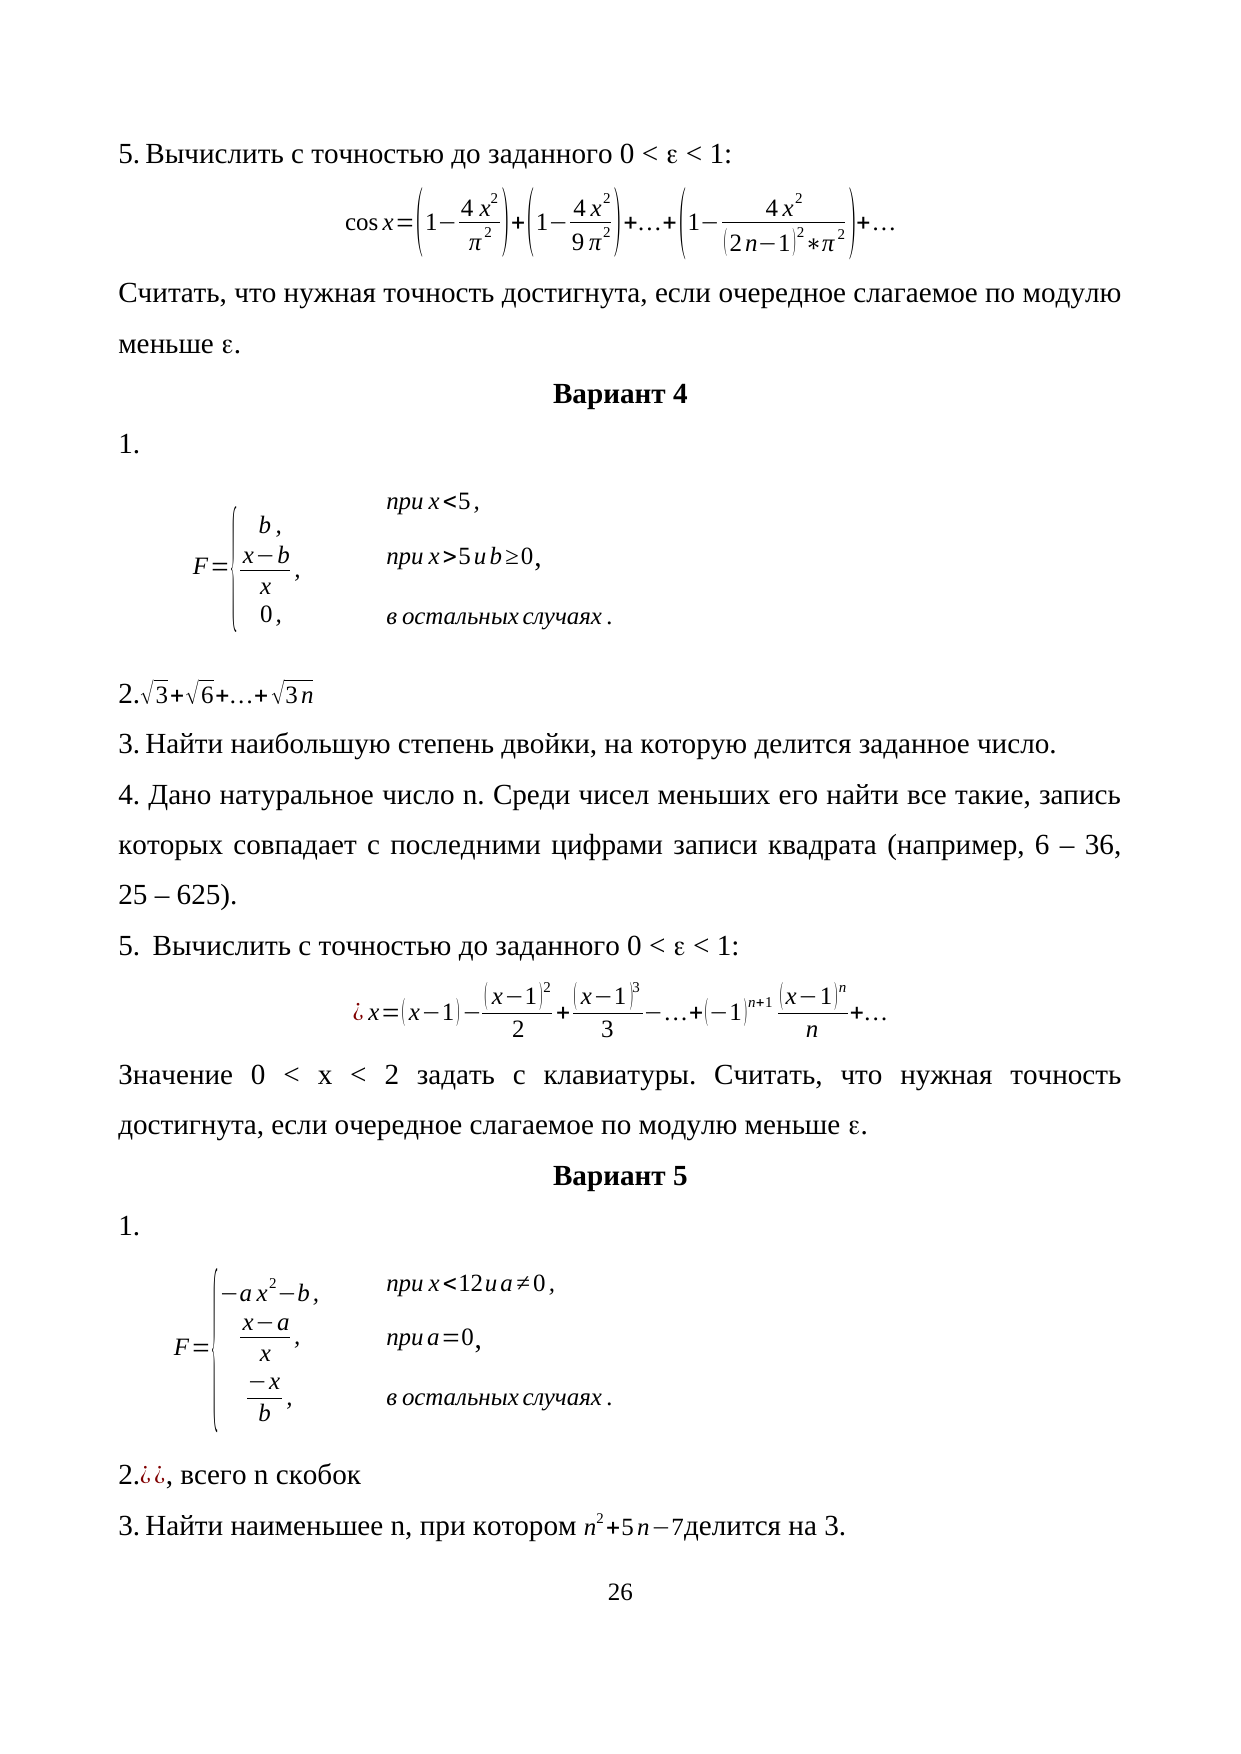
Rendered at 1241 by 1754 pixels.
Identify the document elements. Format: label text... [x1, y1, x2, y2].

table_cell [375, 1384, 1240, 1457]
list Вариант 5 [118, 1158, 1122, 1191]
list 2., всего n скобок [118, 1457, 1122, 1491]
table_header [375, 1258, 1240, 1321]
table_cell [375, 602, 1240, 676]
list Вариант 4 [118, 376, 1122, 410]
list 2. [118, 676, 1122, 710]
list 3. Найти наименьшее n, при котором делится на 3. [118, 1508, 1122, 1541]
list 5. Вычислить с точностью до заданного 0 < < 1: [118, 928, 1122, 961]
table_header [118, 477, 375, 676]
table_cell , [375, 1321, 1240, 1383]
table_header [118, 1258, 375, 1457]
list 5. Вычислить с точностью до заданного 0 < < 1: [118, 136, 1122, 169]
text 1. [118, 427, 1122, 460]
list 4. Дано натуральное число n. Среди чисел меньших его найти все такие, запись которых совпадает с последними цифрами записи квадрата (например, 6 – 36, 25 – 625). [118, 777, 1122, 911]
table_header [375, 477, 1240, 539]
list Значение 0 < x < 2 задать с клавиатуры. Считать, что нужная точность достигнута, если очередное слагаемое по модулю меньше . [118, 1057, 1122, 1141]
list 3. Найти наибольшую степень двойки, на которую делится заданное число. [118, 726, 1122, 760]
table_cell , [375, 540, 1240, 602]
text 1. [118, 1208, 1122, 1242]
list Считать, что нужная точность достигнута, если очередное слагаемое по модулю меньше . [118, 276, 1122, 359]
